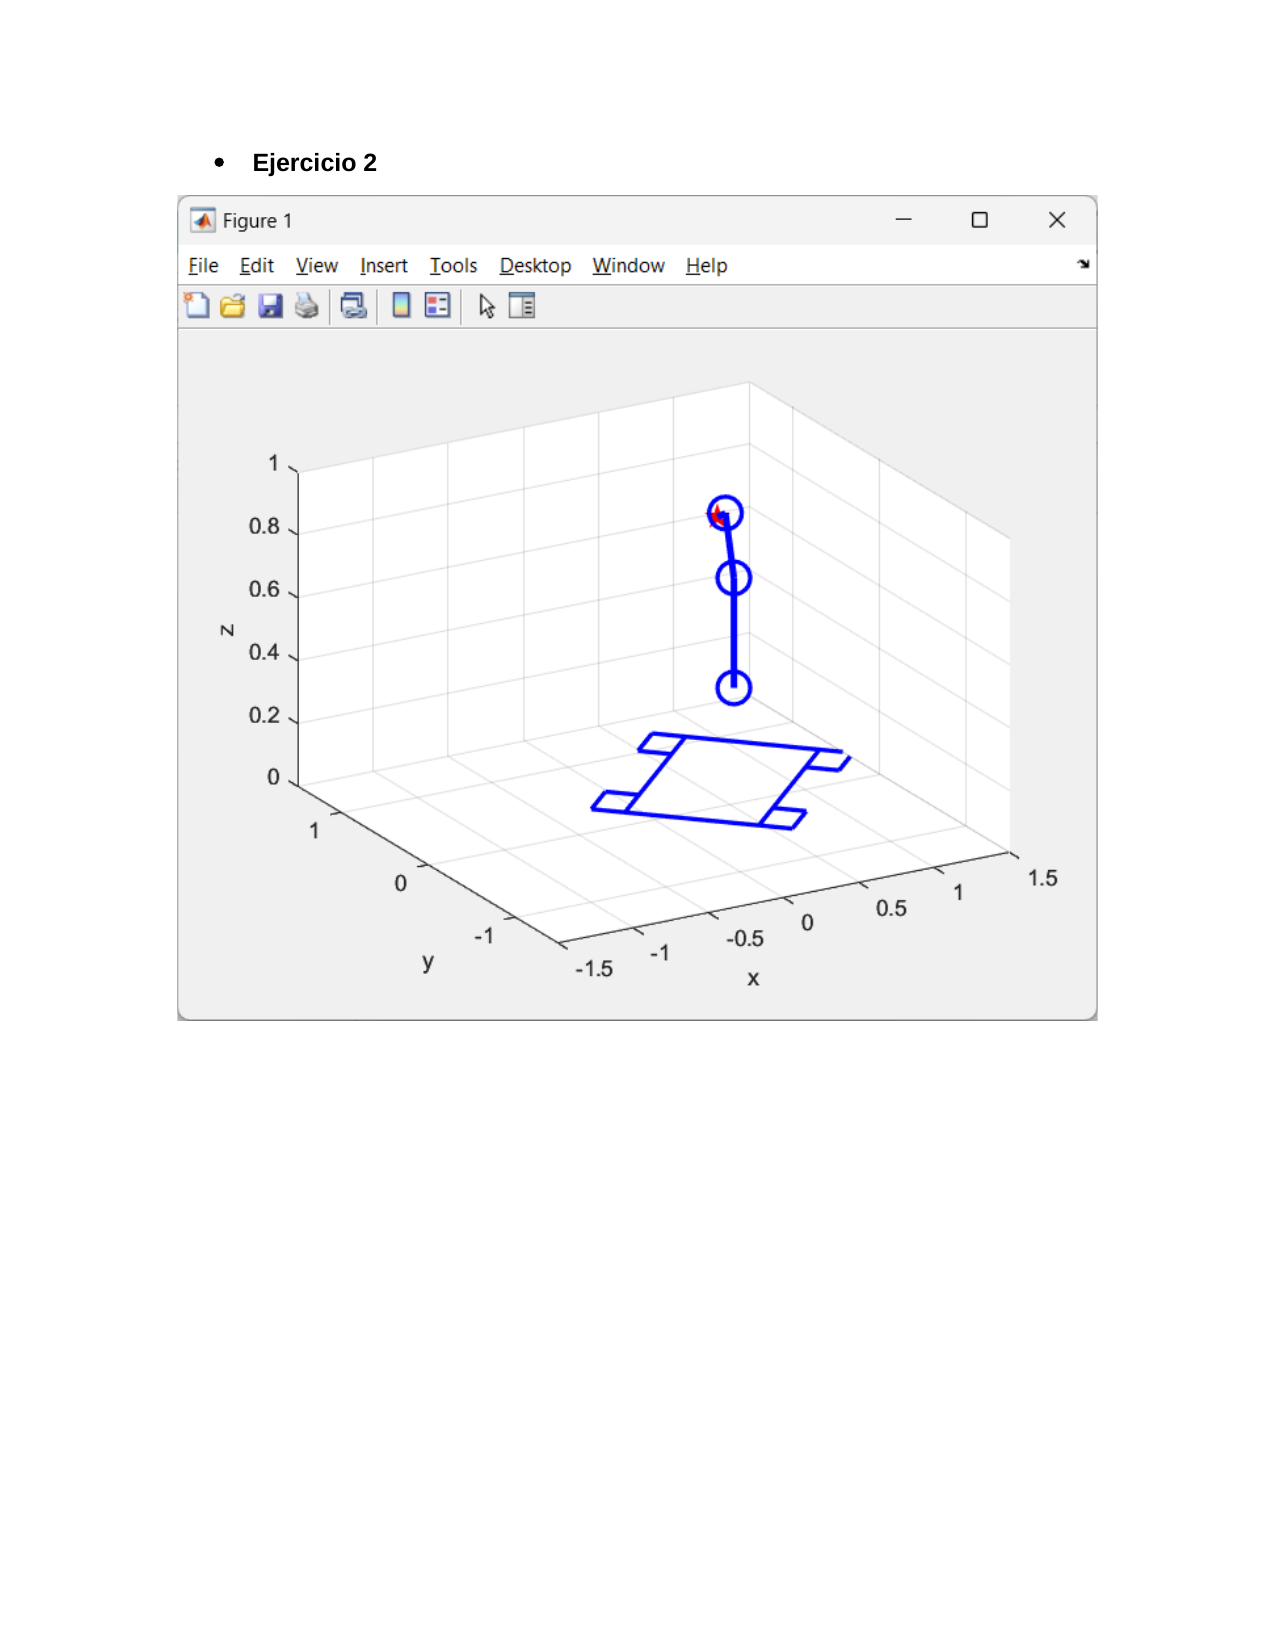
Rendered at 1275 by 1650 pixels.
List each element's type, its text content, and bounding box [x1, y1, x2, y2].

picture [177, 195, 1098, 1021]
list Ejercicio 2 [215, 148, 1098, 176]
